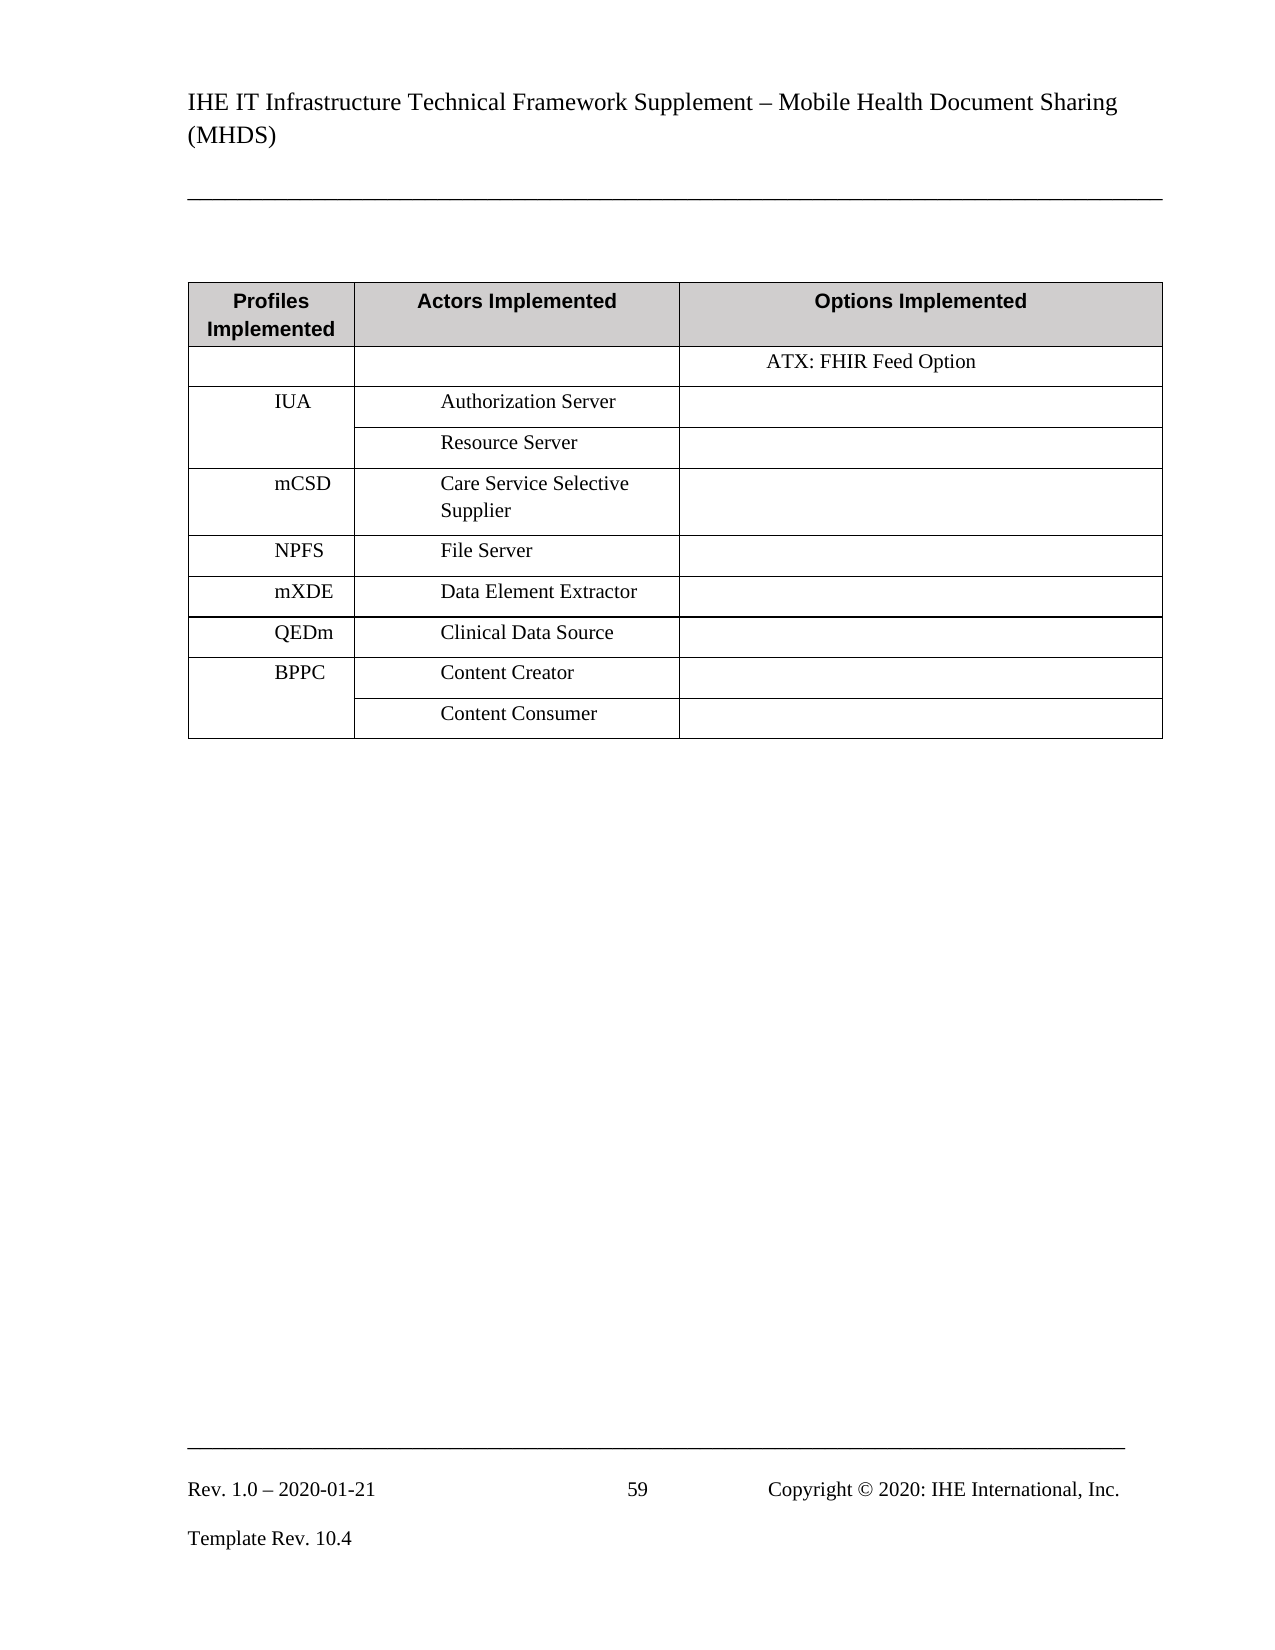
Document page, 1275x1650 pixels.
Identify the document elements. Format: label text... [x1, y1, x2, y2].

table_cell [680, 699, 1162, 738]
table_cell BPPC [189, 658, 354, 738]
table_cell ATX: FHIR Feed Option [680, 347, 1162, 386]
table_cell Authorization Server [355, 387, 679, 427]
table_header Options Implemented [680, 283, 1162, 346]
table_cell File Server [355, 536, 679, 576]
table_cell [680, 658, 1162, 698]
table_cell Data Element Extractor [355, 577, 679, 616]
table_cell [680, 536, 1162, 576]
table_cell [680, 387, 1162, 427]
table_cell mXDE [189, 577, 354, 616]
table_cell [680, 469, 1162, 535]
table_cell NPFS [189, 536, 354, 576]
table_cell mCSD [189, 469, 354, 535]
table_cell [680, 428, 1162, 467]
table_cell [680, 577, 1162, 616]
table_cell Resource Server [355, 428, 679, 467]
table_cell Content Creator [355, 658, 679, 698]
table_cell QEDm [189, 618, 354, 657]
table_cell Care Service Selective Supplier [355, 469, 679, 535]
table_cell Clinical Data Source [355, 618, 679, 657]
table_header Profiles Implemented [189, 283, 354, 346]
table_cell [680, 618, 1162, 657]
table_cell Content Consumer [355, 699, 679, 738]
table_header Actors Implemented [355, 283, 679, 346]
table_cell IUA [189, 387, 354, 467]
